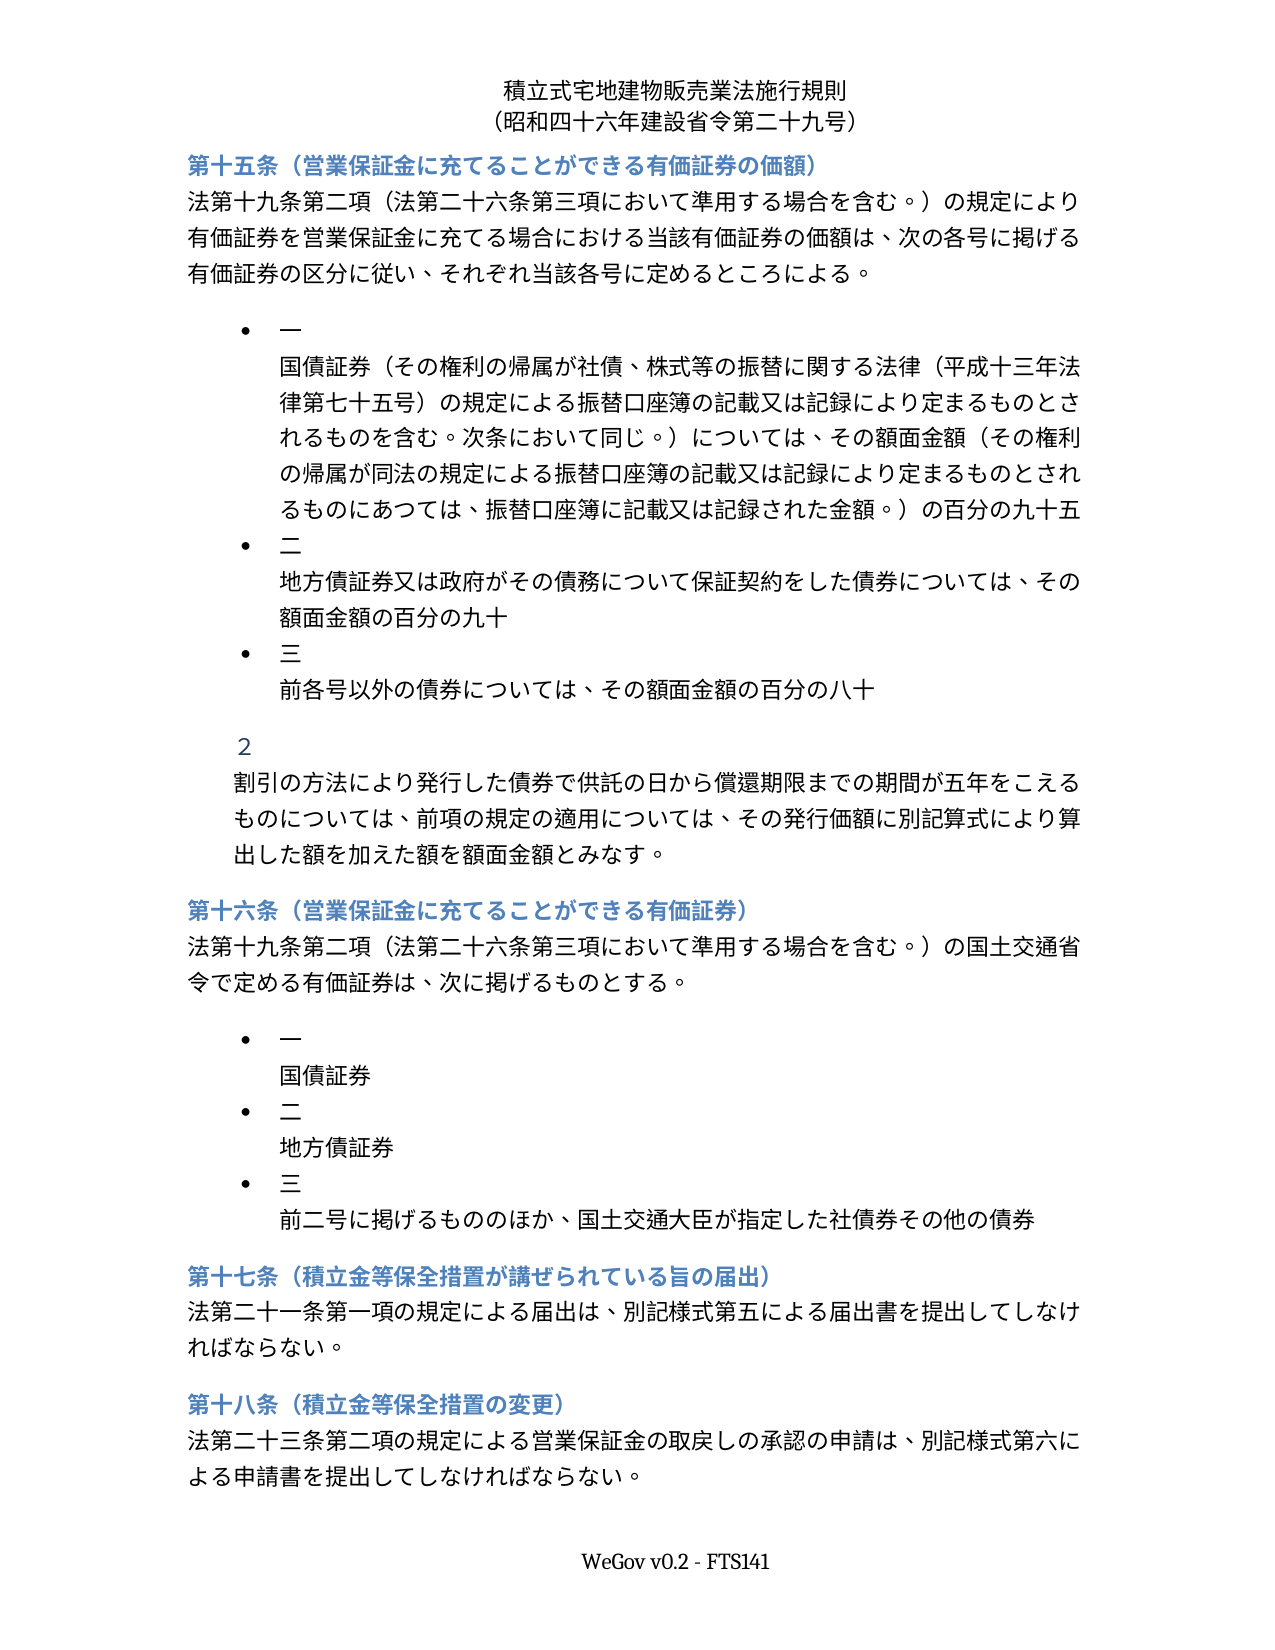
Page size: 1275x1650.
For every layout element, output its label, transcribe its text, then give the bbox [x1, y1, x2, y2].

subtitle 第十七条（積立金等保全措置が講ぜられている旨の届出） [187, 1260, 1087, 1292]
subtitle ２ [233, 731, 1087, 762]
subtitle 第十八条（積立金等保全措置の変更） [187, 1389, 1087, 1420]
list 一 国債証券（その権利の帰属が社債、株式等の振替に関する法律（平成十三年法律第七十五号）の規定による振替口座簿の記載又は記録により定まるものとされるものを含む。次条において同じ。）については、その額面金額（その権利の帰属が同法の規定による振替口座簿の記載又は記録により定まるものとされるものにあつては、振替口座簿に記載又は記録された金額。）の百分の九十五 [242, 314, 1087, 526]
text 法第十九条第二項（法第二十六条第三項において準用する場合を含む。）の規定により有価証券を営業保証金に充てる場合における当該有価証券の価額は、次の各号に掲げる有価証券の区分に従い、それぞれ当該各号に定めるところによる。 [187, 186, 1087, 289]
subtitle 第十五条（営業保証金に充てることができる有価証券の価額） [187, 150, 1087, 181]
list 三 前二号に掲げるもののほか、国土交通大臣が指定した社債券その他の債券 [242, 1168, 1087, 1235]
subtitle 第十六条（営業保証金に充てることができる有価証券） [187, 895, 1087, 927]
text 法第二十三条第二項の規定による営業保証金の取戻しの承認の申請は、別記様式第六による申請書を提出してしなければならない。 [187, 1425, 1087, 1492]
list 二 地方債証券 [242, 1096, 1087, 1163]
text 法第十九条第二項（法第二十六条第三項において準用する場合を含む。）の国土交通省令で定める有価証券は、次に掲げるものとする。 [187, 931, 1087, 998]
list 三 前各号以外の債券については、その額面金額の百分の八十 [242, 638, 1087, 705]
text 割引の方法により発行した債券で供託の日から償還期限までの期間が五年をこえるものについては、前項の規定の適用については、その発行価額に別記算式により算出した額を加えた額を額面金額とみなす。 [233, 767, 1087, 870]
list 一 国債証券 [242, 1024, 1087, 1091]
list 二 地方債証券又は政府がその債務について保証契約をした債券については、その額面金額の百分の九十 [242, 530, 1087, 633]
text 法第二十一条第一項の規定による届出は、別記様式第五による届出書を提出してしなければならない。 [187, 1296, 1087, 1363]
